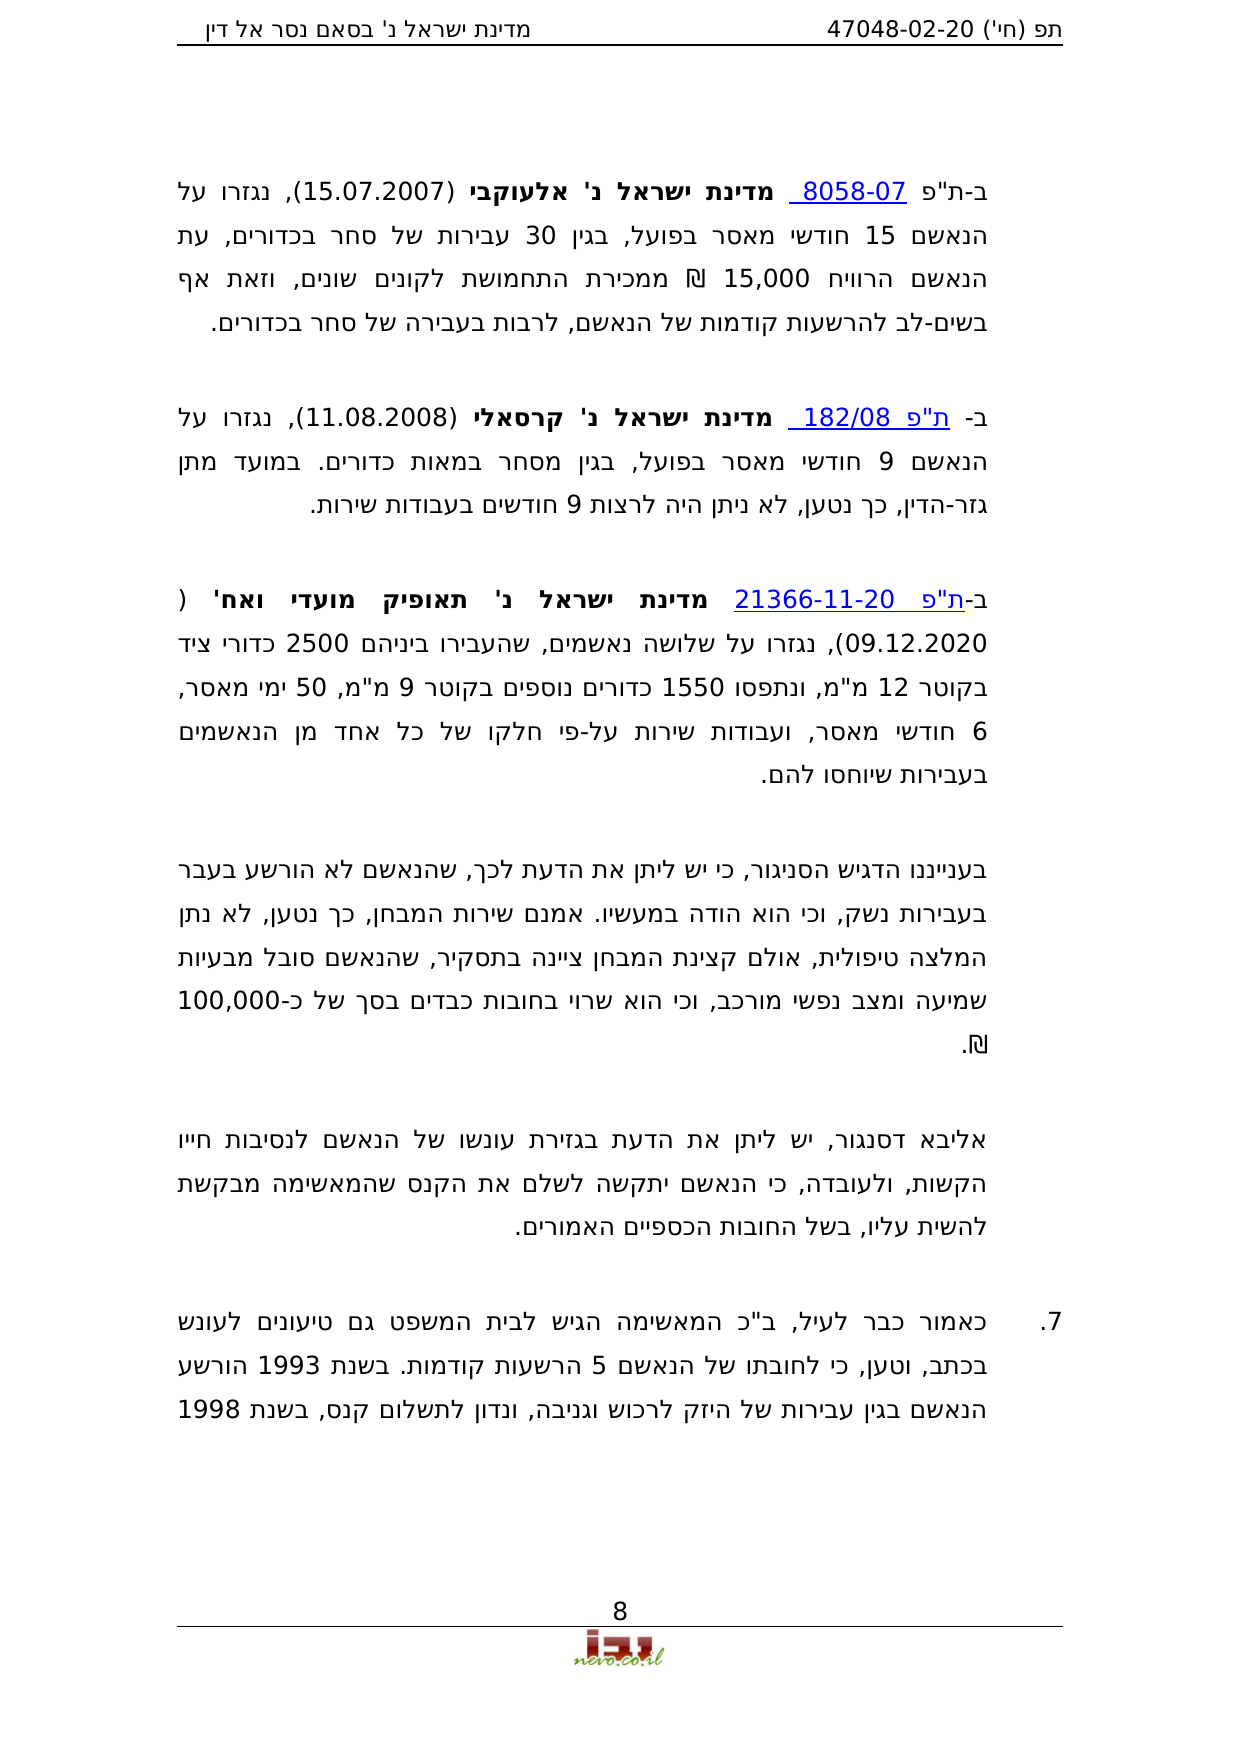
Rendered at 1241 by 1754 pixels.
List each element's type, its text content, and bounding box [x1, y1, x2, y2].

text ב-ת"פ 8058-07 מדינת ישראל נ' אלעוקבי (15.07.2007), נגזרו על הנאשם 15 חודשי מאסר בפועל, בגין 30 עבירות של סחר בכדורים, עת הנאשם הרוויח 15,000 ₪ ממכירת התחמושת לקונים שונים, וזאת אף בשים-לב להרשעות קודמות של הנאשם, לרבות בעבירה של סחר בכדורים. [177, 177, 988, 338]
text אליבא דסנגור, יש ליתן את הדעת בגזירת עונשו של הנאשם לנסיבות חייו הקשות, ולעובדה, כי הנאשם יתקשה לשלם את הקנס שהמאשימה מבקשת להשית עליו, בשל החובות הכספיים האמורים. [177, 1125, 988, 1242]
picture [574, 1629, 666, 1667]
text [177, 1307, 1063, 1424]
text ב- ת"פ 182/08 מדינת ישראל נ' קרסאלי (11.08.2008), נגזרו על הנאשם 9 חודשי מאסר בפועל, בגין מסחר במאות כדורים. במועד מתן גזר-הדין, כך נטען, לא ניתן היה לרצות 9 חודשים בעבודות שירות. [177, 403, 988, 520]
text בענייננו הדגיש הסניגור, כי יש ליתן את הדעת לכך, שהנאשם לא הורשע בעבר בעבירות נשק, וכי הוא הודה במעשיו. אמנם שירות המבחן, כך נטען, לא נתן המלצה טיפולית, אולם קצינת המבחן ציינה בתסקיר, שהנאשם סובל מבעיות שמיעה ומצב נפשי מורכב, וכי הוא שרוי בחובות כבדים בסך של כ-100,000 ₪. [177, 855, 988, 1059]
text ב-ת"פ 21366-11-20 מדינת ישראל נ' תאופיק מועדי ואח' (09.12.2020), נגזרו על שלושה נאשמים, שהעבירו ביניהם 2500 כדורי ציד בקוטר 12 מ"מ, ונתפסו 1550 כדורים נוספים בקוטר 9 מ"מ, 50 ימי מאסר, 6 חודשי מאסר, ועבודות שירות על-פי חלקו של כל אחד מן הנאשמים בעבירות שיוחסו להם. [177, 586, 988, 790]
